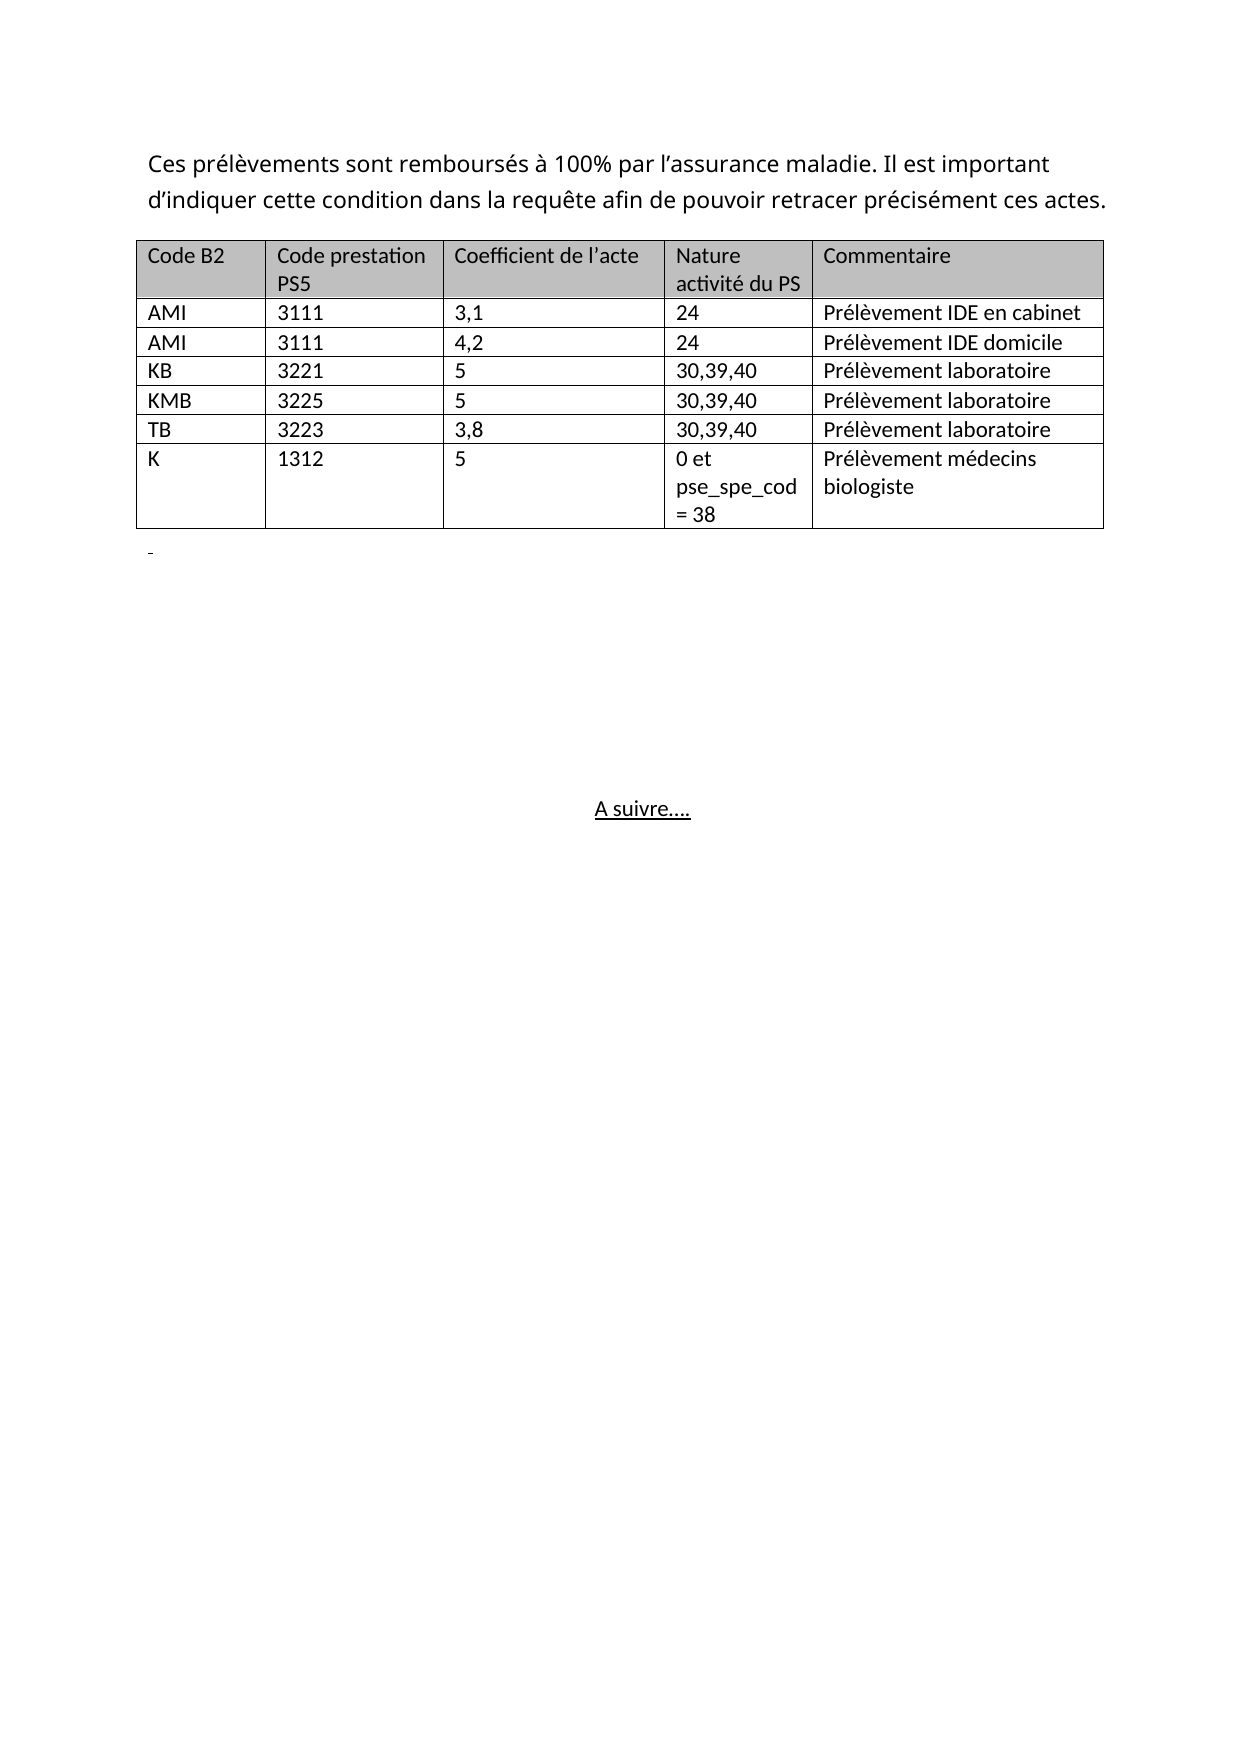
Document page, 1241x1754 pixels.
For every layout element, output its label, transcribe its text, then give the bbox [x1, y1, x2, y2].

table_cell 1312 [266, 444, 443, 528]
table_cell 3,1 [444, 299, 664, 327]
table_cell 3111 [266, 328, 443, 356]
table_header Code prestation PS5 [266, 241, 443, 297]
table_cell 5 [444, 444, 664, 528]
table_cell KMB [137, 386, 265, 414]
table_cell 3111 [266, 299, 443, 327]
table_cell 3221 [266, 357, 443, 385]
table_header Coefficient de l’acte [444, 241, 664, 297]
table_cell Prélèvement laboratoire [813, 415, 1103, 443]
table_header Code B2 [137, 241, 265, 297]
table_cell Prélèvement IDE en cabinet [813, 299, 1103, 327]
table_cell 24 [665, 328, 812, 356]
table_cell AMI [137, 299, 265, 327]
table_cell 4,2 [444, 328, 664, 356]
text A suivre…. [148, 794, 1137, 822]
table_header Commentaire [813, 241, 1103, 297]
table_cell 30,39,40 [665, 386, 812, 414]
table_cell 3225 [266, 386, 443, 414]
table_cell Prélèvement laboratoire [813, 357, 1103, 385]
table_cell 0 et pse_spe_cod = 38 [665, 444, 812, 528]
table_cell 3,8 [444, 415, 664, 443]
table_cell AMI [137, 328, 265, 356]
table_cell 24 [665, 299, 812, 327]
table_cell 5 [444, 386, 664, 414]
table_cell 3223 [266, 415, 443, 443]
table_header Nature activité du PS [665, 241, 812, 297]
table_cell 5 [444, 357, 664, 385]
table_cell TB [137, 415, 265, 443]
table_cell 30,39,40 [665, 415, 812, 443]
table_cell Prélèvement IDE domicile [813, 328, 1103, 356]
table_cell Prélèvement médecins biologiste [813, 444, 1103, 528]
table_cell KB [137, 357, 265, 385]
table_cell 30,39,40 [665, 357, 812, 385]
table_cell Prélèvement laboratoire [813, 386, 1103, 414]
text Ces prélèvements sont remboursés à 100% par l’assurance maladie. Il est important d’indiquer cette condition dans la requête afin de pouvoir retracer précisément ces actes. [148, 148, 1137, 215]
table_cell K [137, 444, 265, 528]
